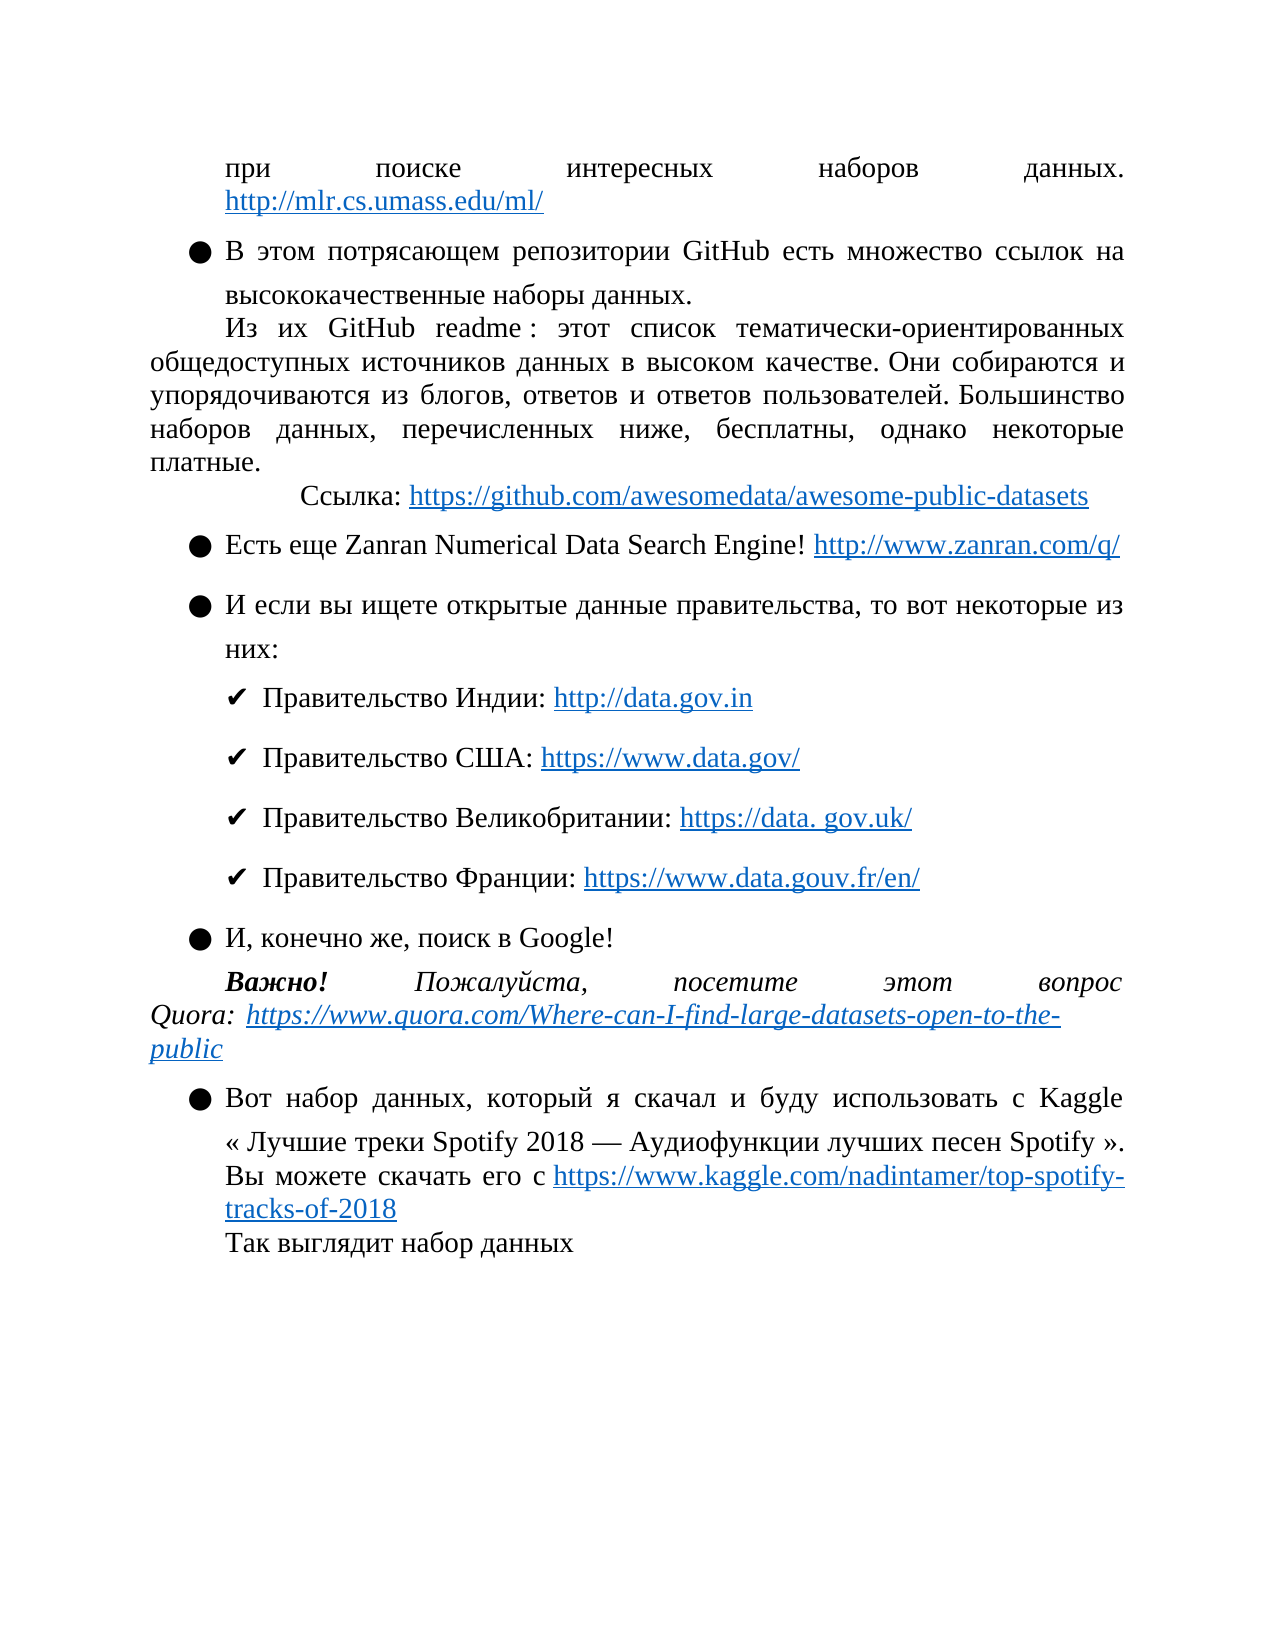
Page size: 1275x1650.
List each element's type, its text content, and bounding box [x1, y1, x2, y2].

list Правительство Великобритании: https://data. gov.uk/ [225, 784, 1125, 844]
text Ссылка: https://github.com/awesomedata/awesome-public-datasets [225, 478, 1125, 512]
list Правительство Франции: https://www.data.gouv.fr/en/ [225, 844, 1125, 904]
list Правительство США: https://www.data.gov/ [225, 724, 1125, 784]
text Из их GitHub readme : этот список тематически-ориентированных общедоступных источников данных в высоком качестве. Они собираются и упорядочиваются из блогов, ответов и ответов пользователей. Большинство наборов данных, перечисленных ниже, бесплатны, однако некоторые платные. [150, 310, 1125, 478]
list И если вы ищете открытые данные правительства, то вот некоторые из них: [187, 571, 1125, 665]
text Важно! Пожалуйста, посетите этот вопрос Quora: https://www.quora.com/Where-can-I-find-large-datasets-open-to-the-public [150, 964, 1125, 1064]
list И, конечно же, поиск в Google! [187, 904, 1125, 964]
list Вот набор данных, который я скачал и буду использовать с Kaggle « Лучшие треки Spotify 2018 — Аудиофункции лучших песен Spotify ». Вы можете скачать его с https://www.kaggle.com/nadintamer/top-spotify-tracks-of-2018 Так выглядит набор данных [187, 1064, 1125, 1258]
list В этом потрясающем репозитории GitHub есть множество ссылок на высококачественные наборы данных. [187, 217, 1125, 310]
list Правительство Индии: http://data.gov.in [225, 665, 1125, 724]
list Есть еще Zanran Numerical Data Search Engine! http://www.zanran.com/q/ [187, 512, 1125, 571]
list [187, 150, 1125, 217]
